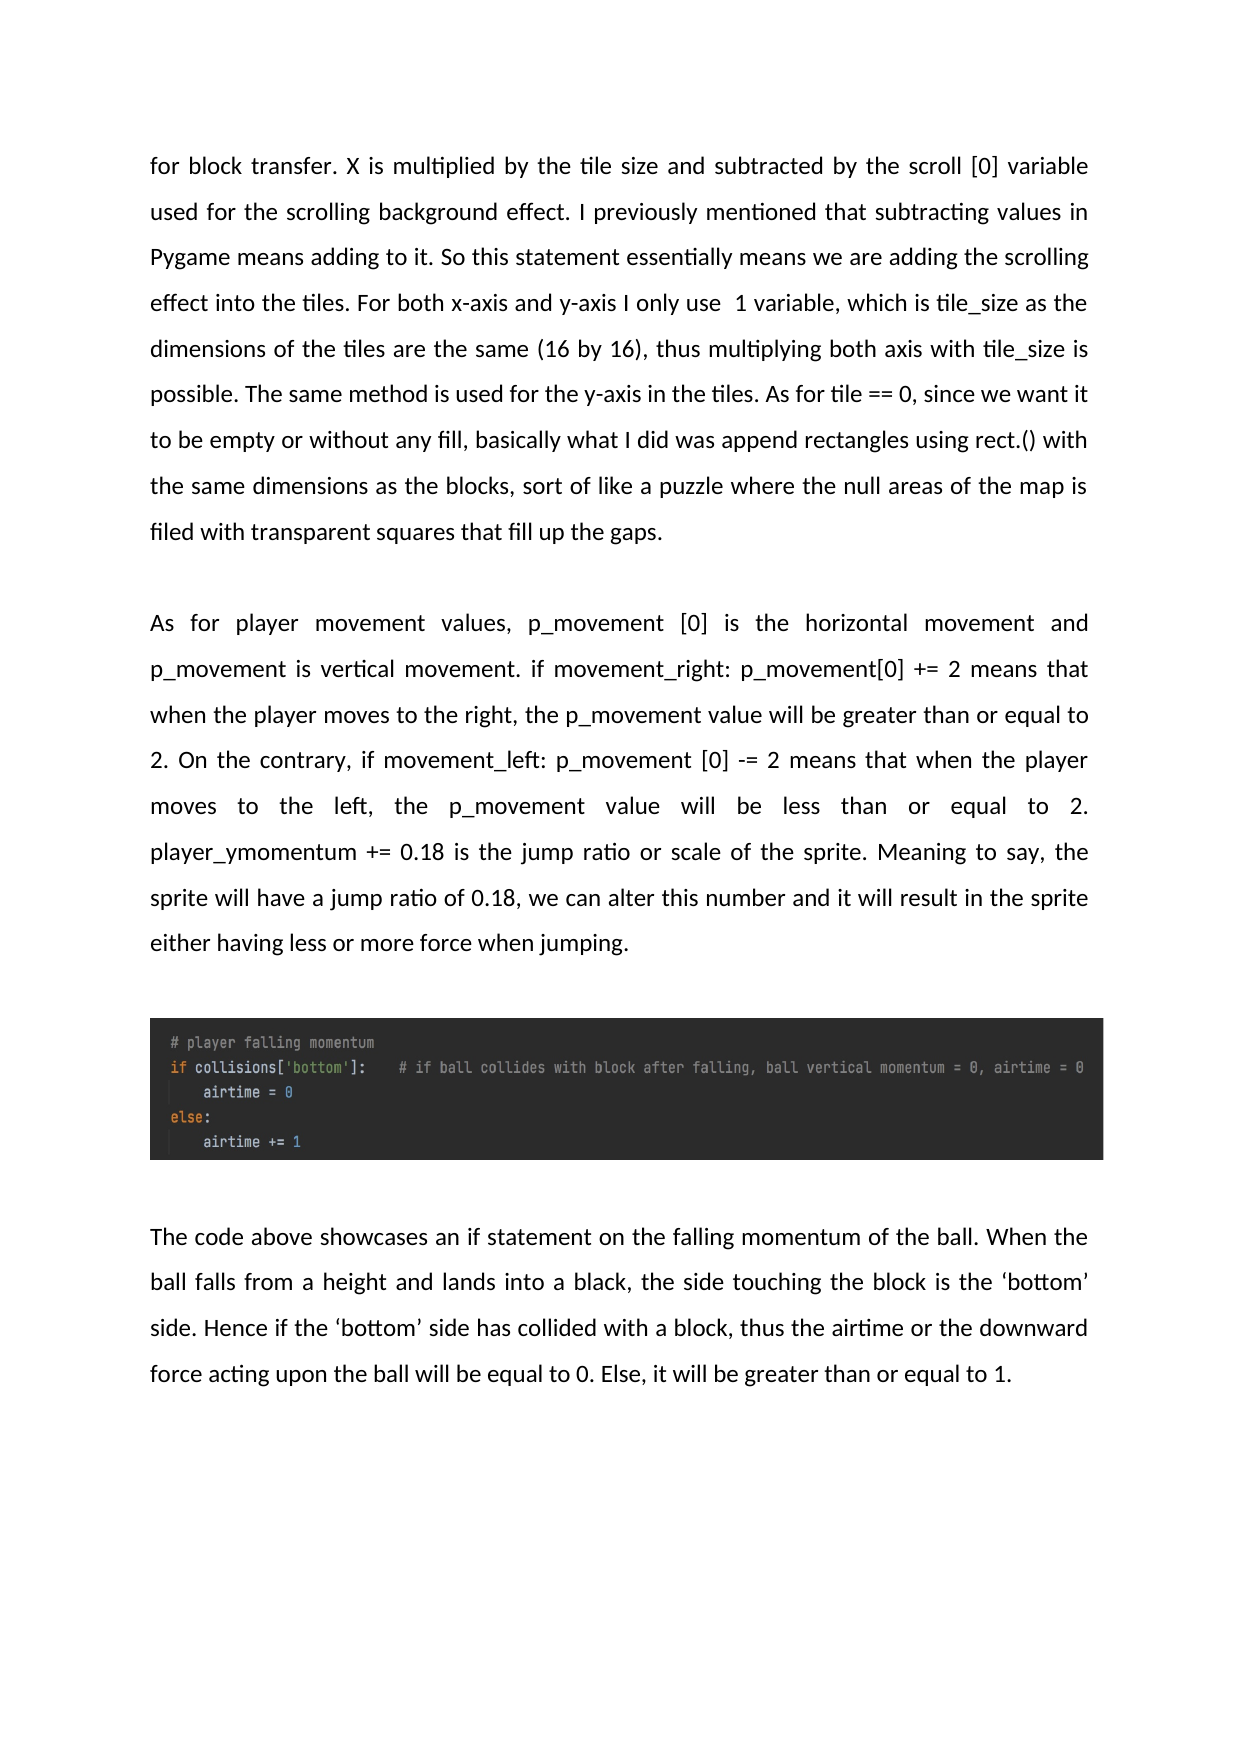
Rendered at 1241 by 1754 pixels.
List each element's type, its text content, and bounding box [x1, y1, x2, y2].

text As for player movement values, p_movement [0] is the horizontal movement and p_movement is vertical movement. if movement_right: p_movement[0] += 2 means that when the player moves to the right, the p_movement value will be greater than or equal to 2. On the contrary, if movement_left: p_movement [0] -= 2 means that when the player moves to the left, the p_movement value will be less than or equal to 2. player_ymomentum += 0.18 is the jump ratio or scale of the sprite. Meaning to say, the sprite will have a jump ratio of 0.18, we can alter this number and it will result in the sprite either having less or more force when jumping. [150, 607, 1090, 958]
text The code above showcases an if statement on the falling momentum of the ball. When the ball falls from a height and lands into a black, the side touching the block is the ‘bottom’ side. Hence if the ‘bottom’ side has collided with a block, thus the airtime or the downward force acting upon the ball will be equal to 0. Else, it will be greater than or equal to 1. [150, 1221, 1090, 1388]
picture [150, 1018, 1104, 1160]
